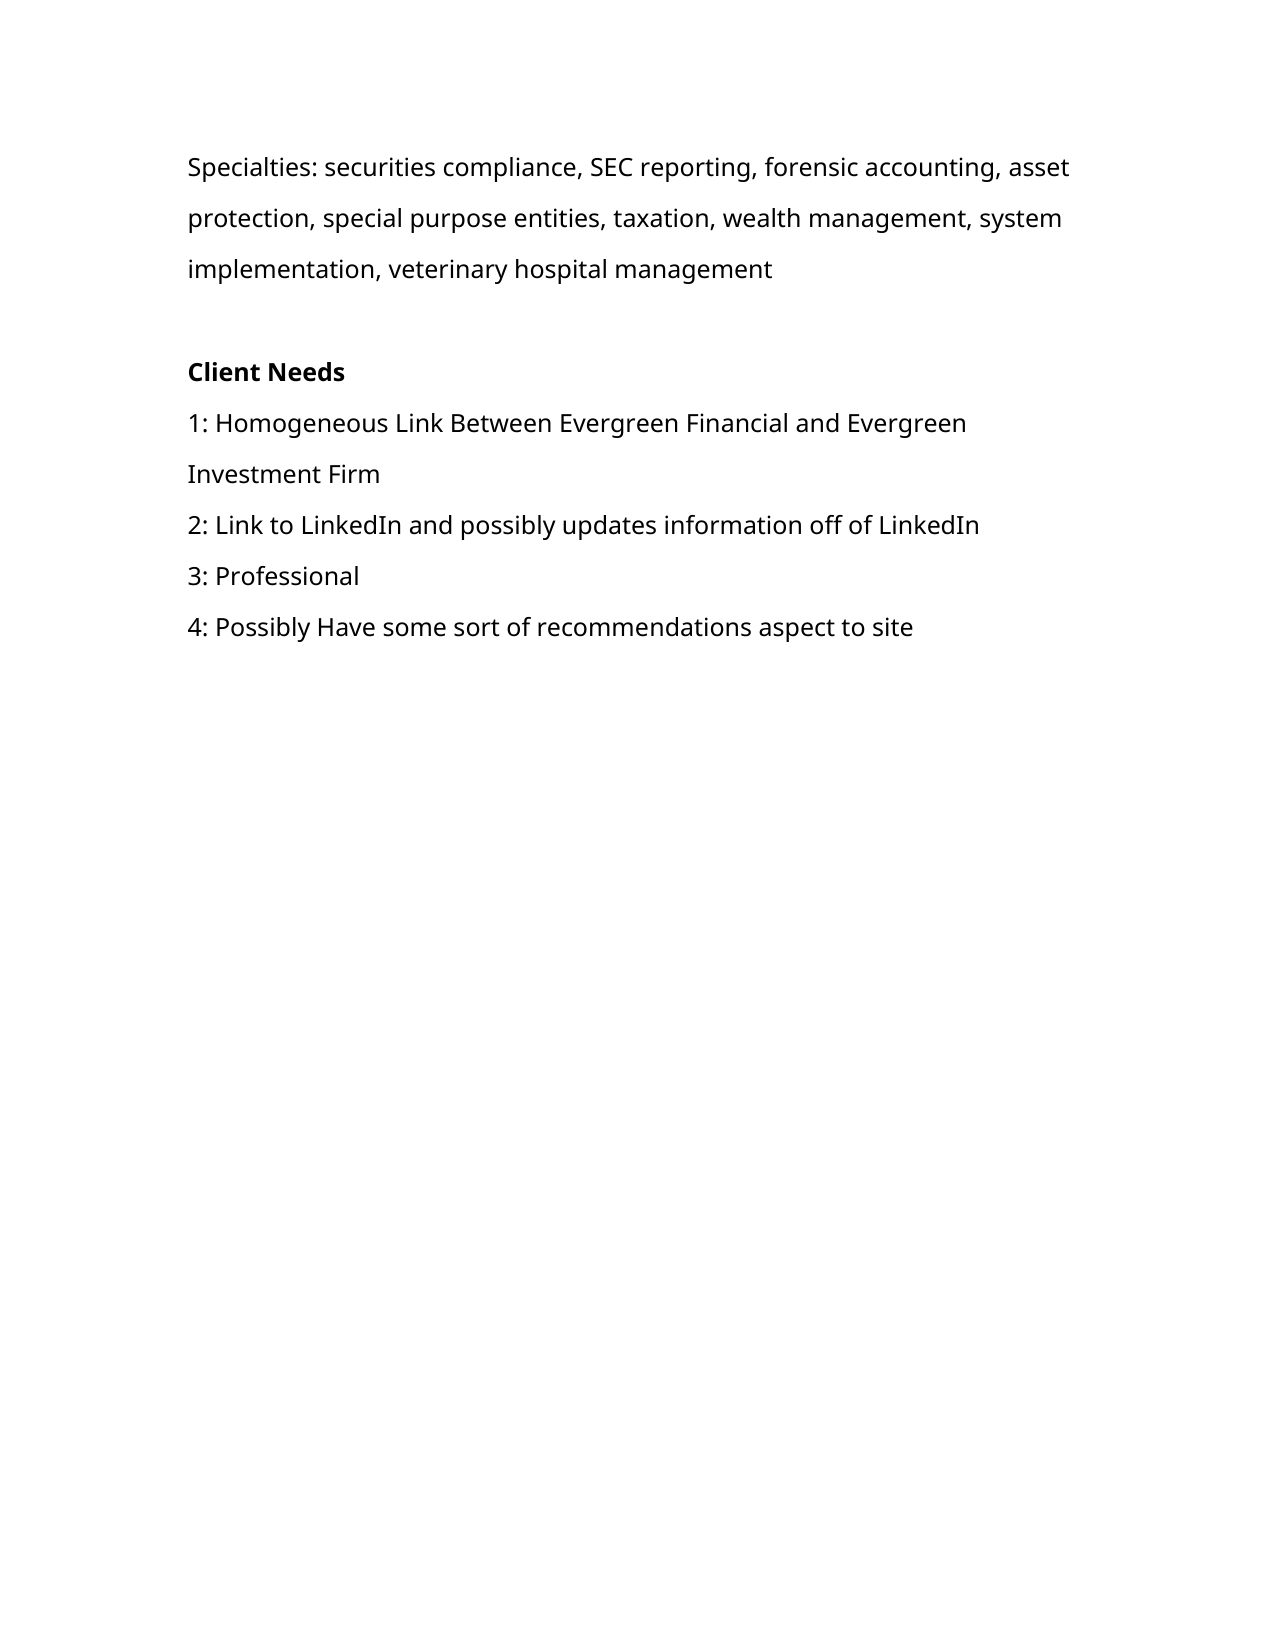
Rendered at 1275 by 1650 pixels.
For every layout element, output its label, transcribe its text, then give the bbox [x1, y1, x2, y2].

text Client Needs [187, 354, 1087, 388]
text 1: Homogeneous Link Between Evergreen Financial and Evergreen Investment Firm [187, 405, 1087, 490]
text 2: Link to LinkedIn and possibly updates information off of LinkedIn [187, 507, 1087, 541]
text 4: Possibly Have some sort of recommendations aspect to site [187, 609, 1087, 643]
text 3: Professional [187, 558, 1087, 592]
text Specialties: securities compliance, SEC reporting, forensic accounting, asset protection, special purpose entities, taxation, wealth management, system implementation, veterinary hospital management [187, 150, 1087, 286]
